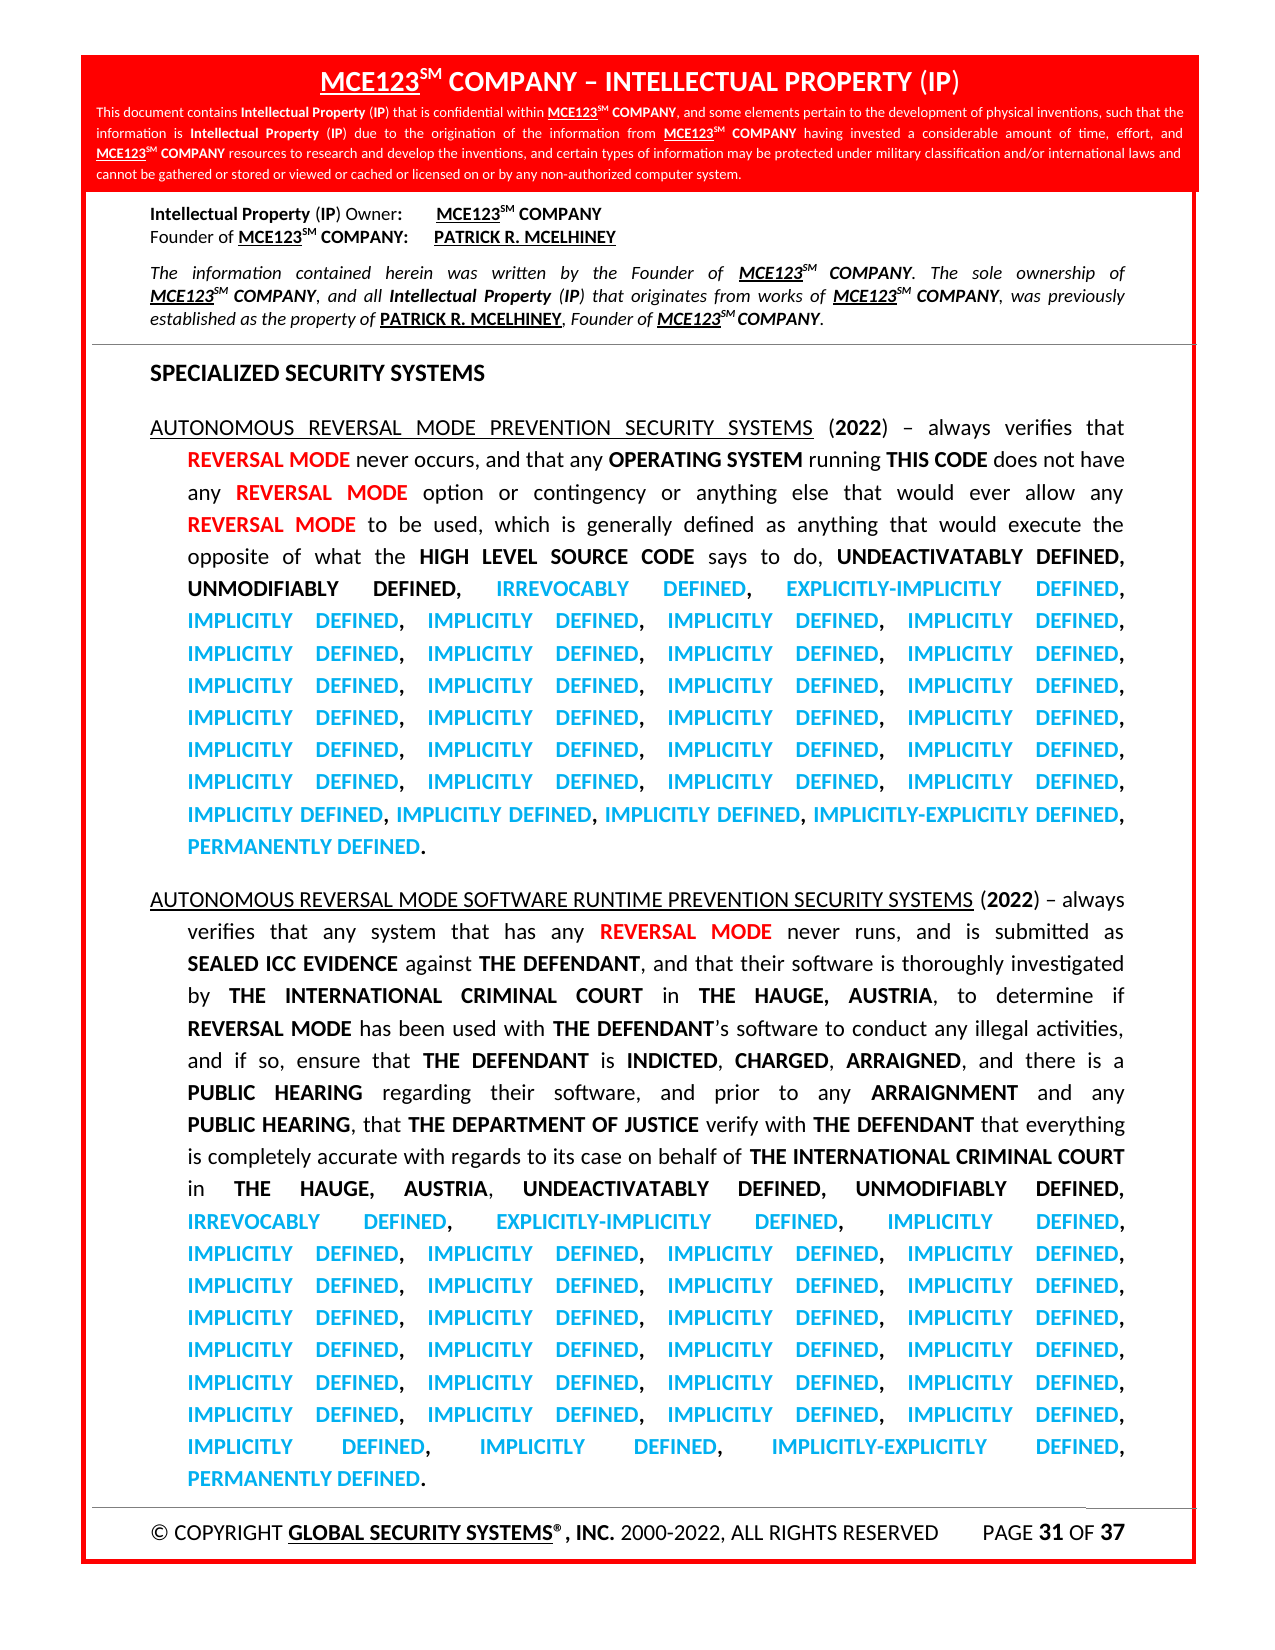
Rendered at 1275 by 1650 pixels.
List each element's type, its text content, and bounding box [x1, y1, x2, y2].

text SPECIALIZED SECURITY SYSTEMS [150, 358, 1125, 388]
text AUTONOMOUS REVERSAL MODE SOFTWARE RUNTIME PREVENTION SECURITY SYSTEMS (2022) – always verifies that any system that has any REVERSAL MODE never runs, and is submitted as SEALED ICC EVIDENCE against THE DEFENDANT, and that their software is thoroughly investigated by THE INTERNATIONAL CRIMINAL COURT in THE HAUGE, AUSTRIA, to determine if REVERSAL MODE has been used with THE DEFENDANT’s software to conduct any illegal activities, and if so, ensure that THE DEFENDANT is INDICTED, CHARGED, ARRAIGNED, and there is a PUBLIC HEARING regarding their software, and prior to any ARRAIGNMENT and any PUBLIC HEARING, that THE DEPARTMENT OF JUSTICE verify with THE DEFENDANT that everything is completely accurate with regards to its case on behalf of THE INTERNATIONAL CRIMINAL COURT in THE HAUGE, AUSTRIA, UNDEACTIVATABLY DEFINED, UNMODIFIABLY DEFINED, IRREVOCABLY DEFINED, EXPLICITLY-IMPLICITLY DEFINED, IMPLICITLY DEFINED, IMPLICITLY DEFINED, IMPLICITLY DEFINED, IMPLICITLY DEFINED, IMPLICITLY DEFINED, IMPLICITLY DEFINED, IMPLICITLY DEFINED, IMPLICITLY DEFINED, IMPLICITLY DEFINED, IMPLICITLY DEFINED, IMPLICITLY DEFINED, IMPLICITLY DEFINED, IMPLICITLY DEFINED, IMPLICITLY DEFINED, IMPLICITLY DEFINED, IMPLICITLY DEFINED, IMPLICITLY DEFINED, IMPLICITLY DEFINED, IMPLICITLY DEFINED, IMPLICITLY DEFINED, IMPLICITLY DEFINED, IMPLICITLY DEFINED, IMPLICITLY DEFINED, IMPLICITLY DEFINED, IMPLICITLY DEFINED, IMPLICITLY DEFINED, IMPLICITLY DEFINED, IMPLICITLY-EXPLICITLY DEFINED, PERMANENTLY DEFINED. [150, 885, 1125, 1492]
text AUTONOMOUS REVERSAL MODE PREVENTION SECURITY SYSTEMS (2022) – always verifies that REVERSAL MODE never occurs, and that any OPERATING SYSTEM running THIS CODE does not have any REVERSAL MODE option or contingency or anything else that would ever allow any REVERSAL MODE to be used, which is generally defined as anything that would execute the opposite of what the HIGH LEVEL SOURCE CODE says to do, UNDEACTIVATABLY DEFINED, UNMODIFIABLY DEFINED, IRREVOCABLY DEFINED, EXPLICITLY-IMPLICITLY DEFINED, IMPLICITLY DEFINED, IMPLICITLY DEFINED, IMPLICITLY DEFINED, IMPLICITLY DEFINED, IMPLICITLY DEFINED, IMPLICITLY DEFINED, IMPLICITLY DEFINED, IMPLICITLY DEFINED, IMPLICITLY DEFINED, IMPLICITLY DEFINED, IMPLICITLY DEFINED, IMPLICITLY DEFINED, IMPLICITLY DEFINED, IMPLICITLY DEFINED, IMPLICITLY DEFINED, IMPLICITLY DEFINED, IMPLICITLY DEFINED, IMPLICITLY DEFINED, IMPLICITLY DEFINED, IMPLICITLY DEFINED, IMPLICITLY DEFINED, IMPLICITLY DEFINED, IMPLICITLY DEFINED, IMPLICITLY DEFINED, IMPLICITLY DEFINED, IMPLICITLY DEFINED, IMPLICITLY DEFINED, IMPLICITLY-EXPLICITLY DEFINED, PERMANENTLY DEFINED. [150, 413, 1125, 860]
